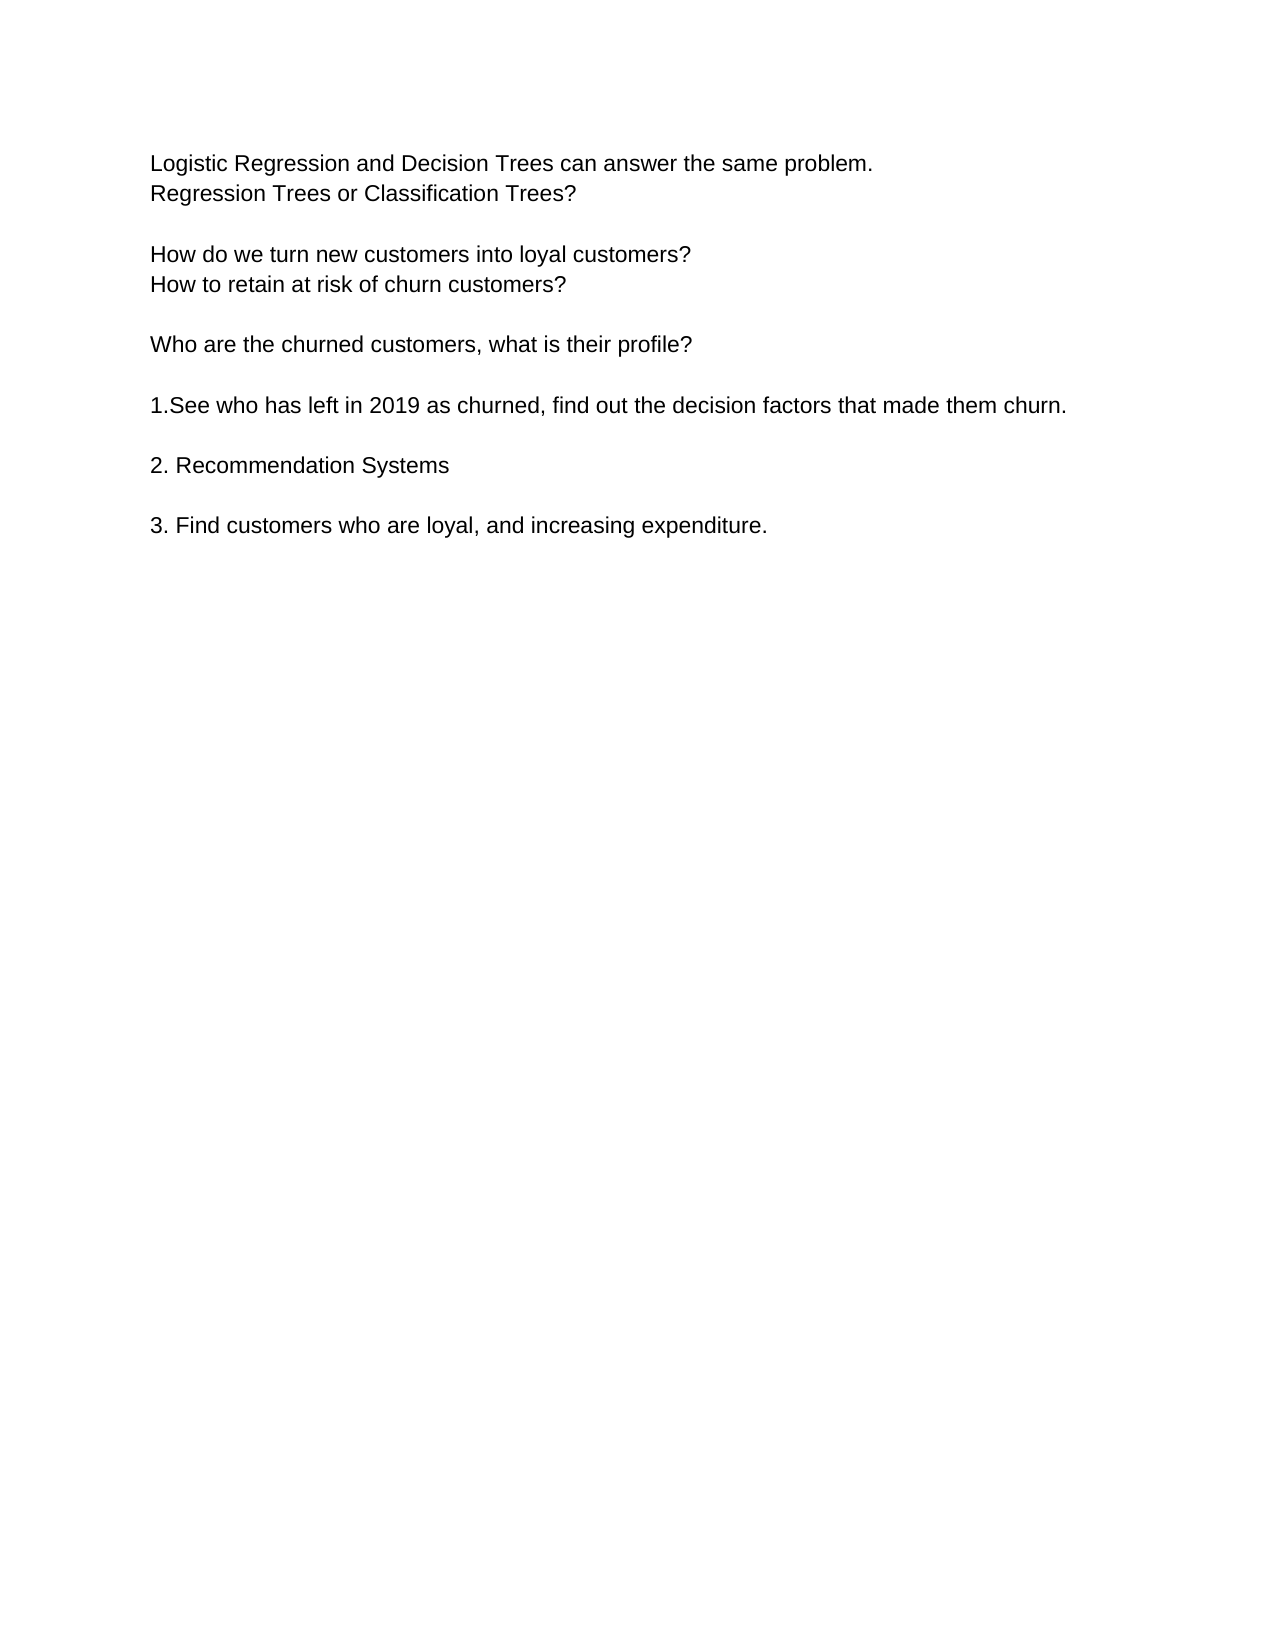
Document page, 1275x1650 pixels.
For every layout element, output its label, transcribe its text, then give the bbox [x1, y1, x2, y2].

text Regression Trees or Classification Trees? [150, 180, 1125, 207]
text How do we turn new customers into loyal customers? [150, 241, 1125, 267]
text Logistic Regression and Decision Trees can answer the same problem. [150, 150, 1125, 176]
text Who are the churned customers, what is their profile? [150, 331, 1125, 358]
text How to retain at risk of churn customers? [150, 271, 1125, 297]
text 2. Recommendation Systems [150, 452, 1125, 478]
text 3. Find customers who are loyal, and increasing expenditure. [150, 512, 1125, 539]
text 1.See who has left in 2019 as churned, find out the decision factors that made them churn. [150, 392, 1125, 418]
